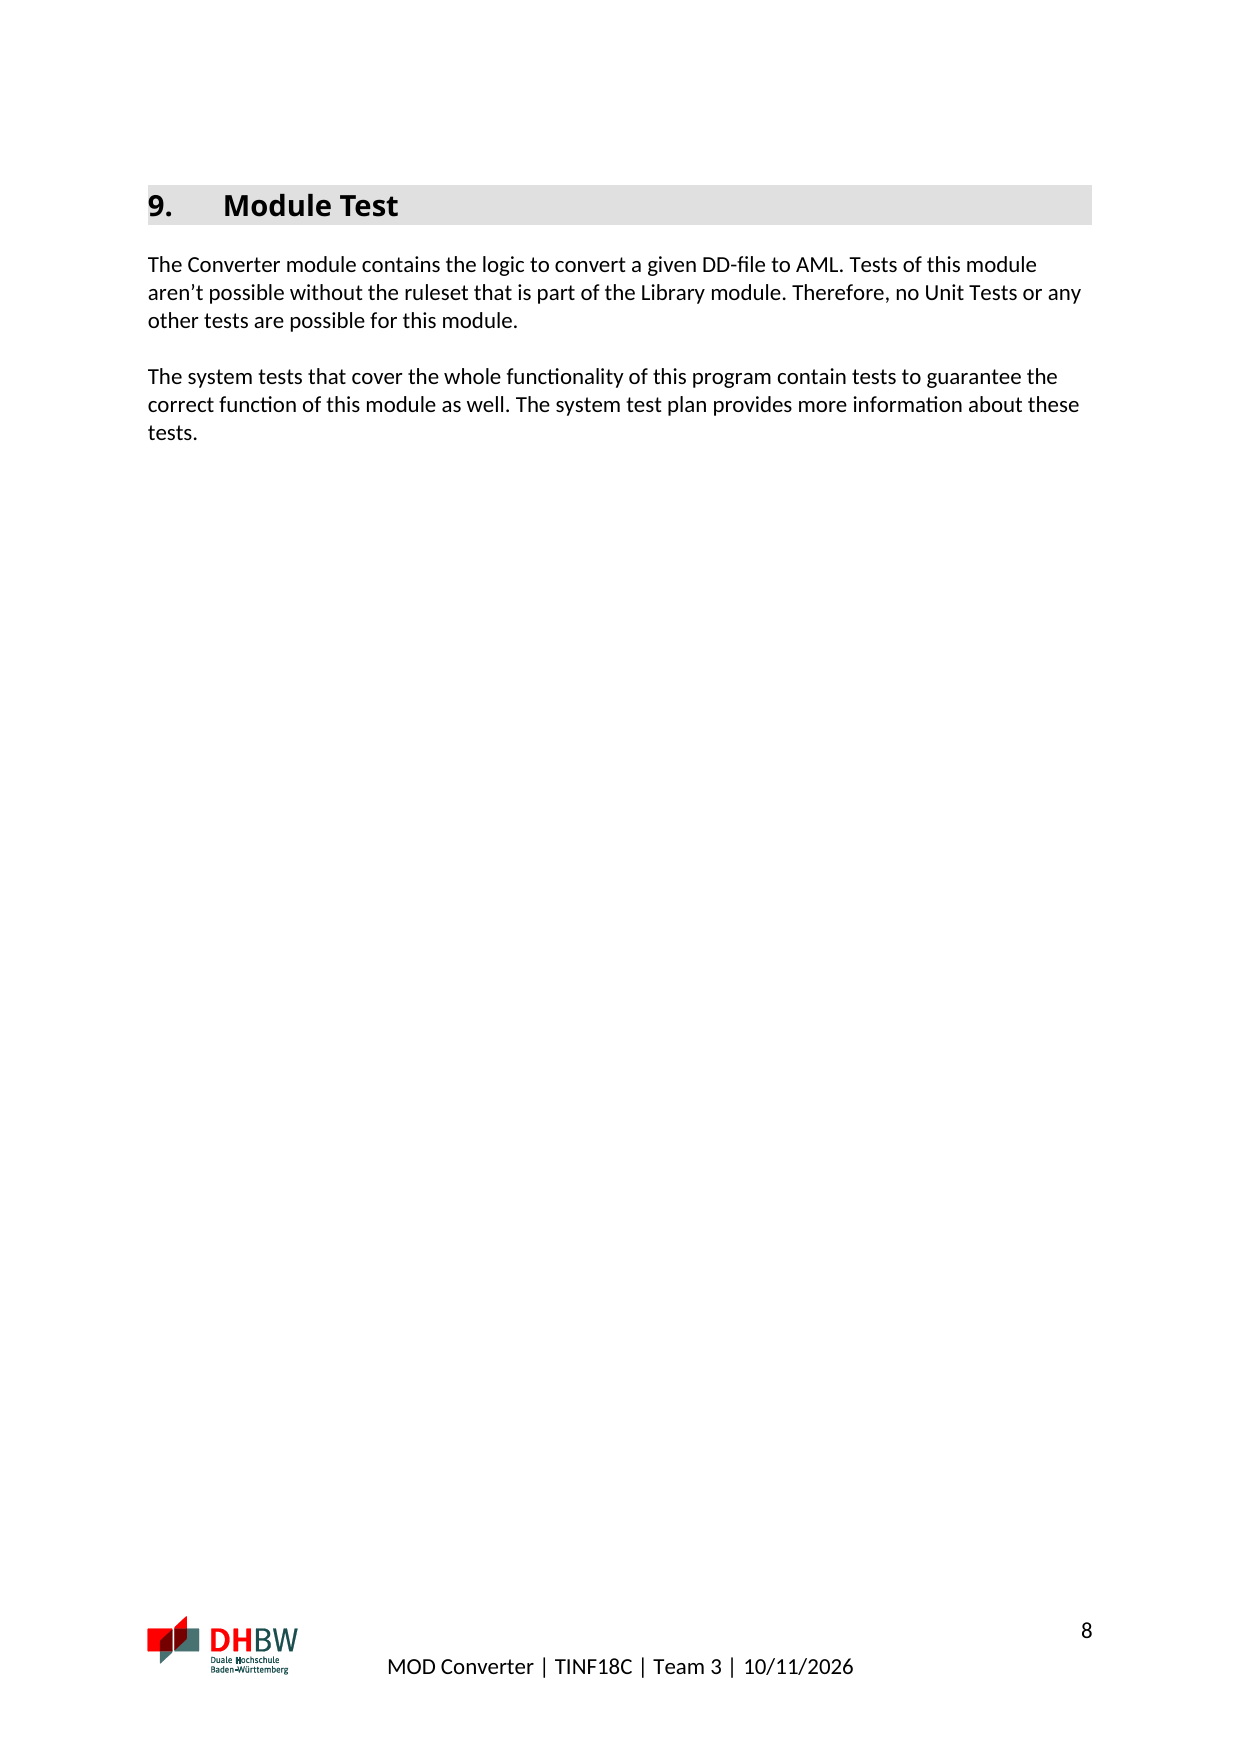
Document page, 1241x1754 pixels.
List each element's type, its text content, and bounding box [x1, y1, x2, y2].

text The system tests that cover the whole functionality of this program contain tests to guarantee the correct function of this module as well. The system test plan provides more information about these tests. [148, 362, 1092, 446]
subtitle Module Test [148, 185, 1092, 225]
text The Converter module contains the logic to convert a given DD-file to AML. Tests of this module aren’t possible without the ruleset that is part of the Library module. Therefore, no Unit Tests or any other tests are possible for this module. [148, 250, 1092, 334]
